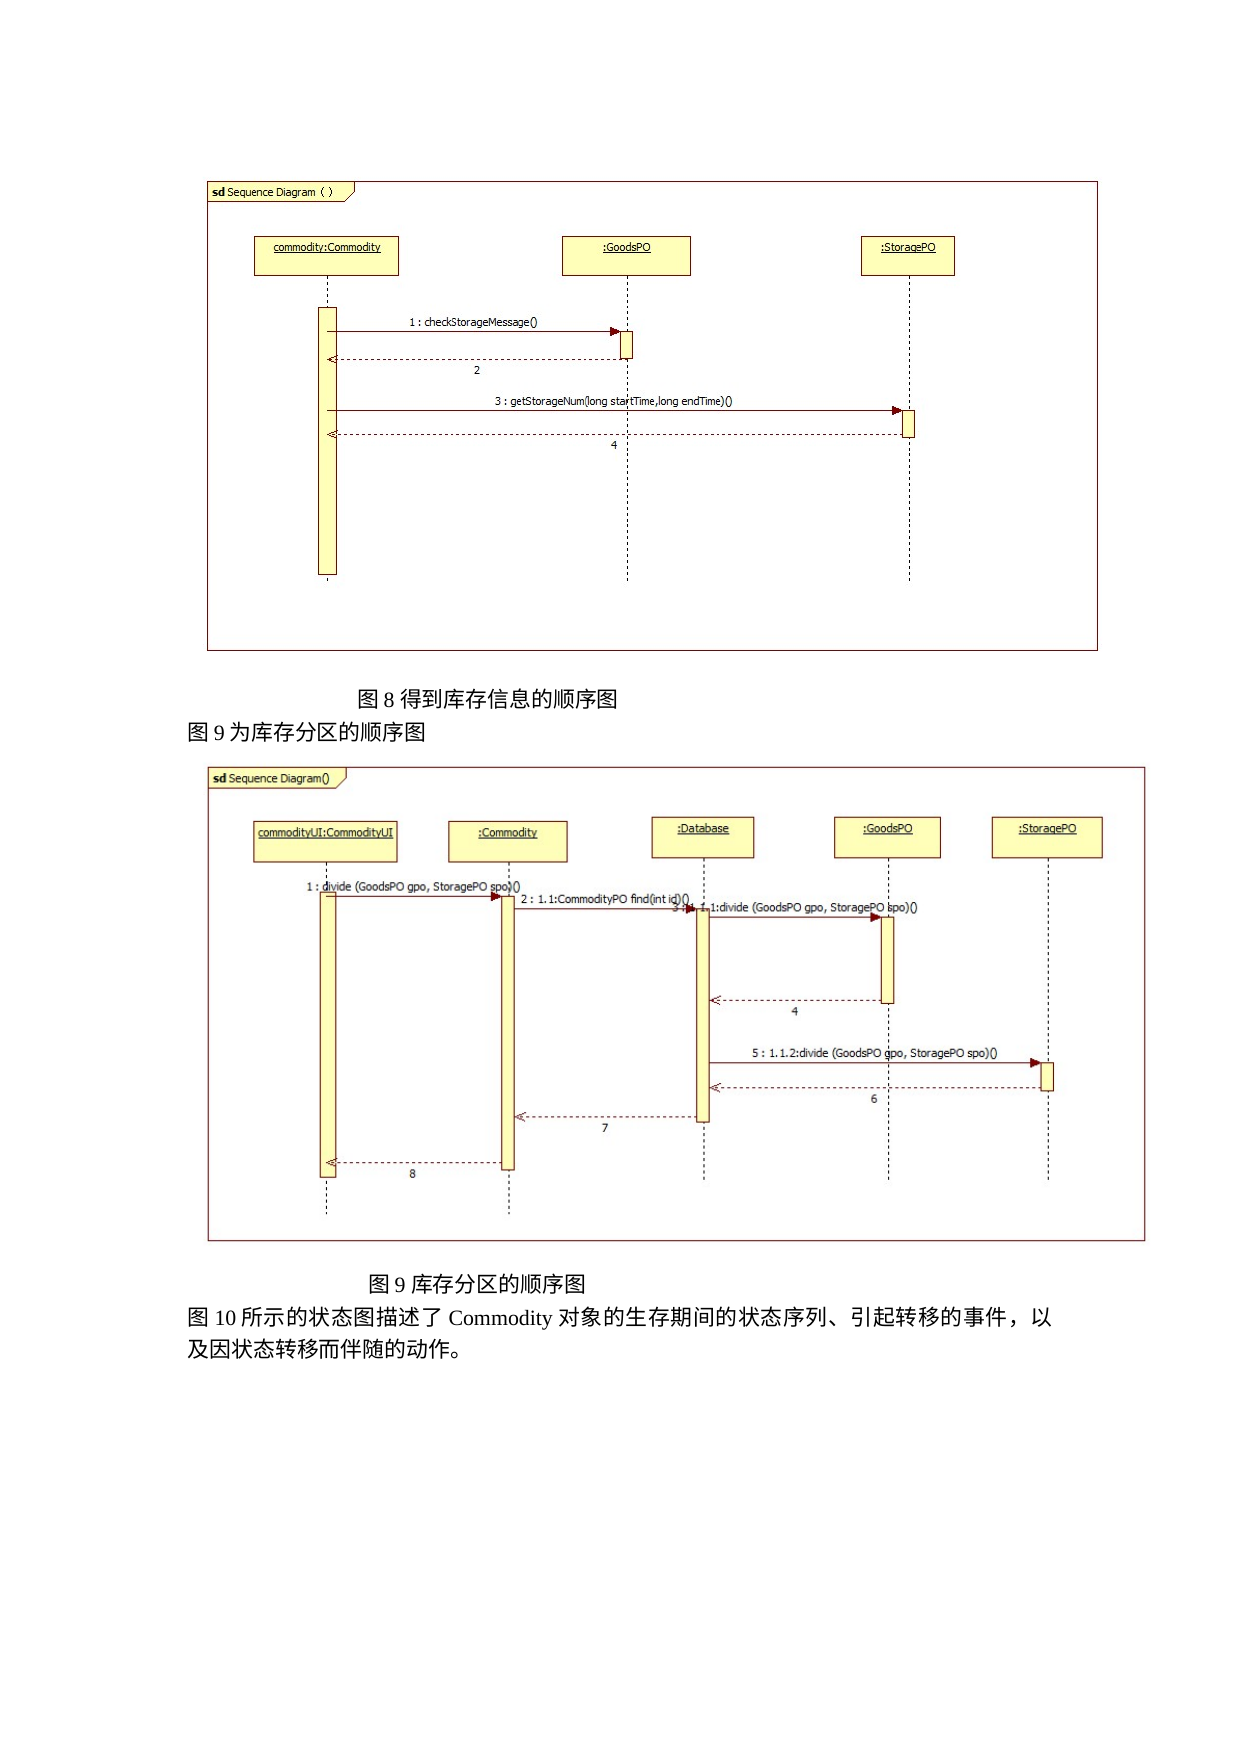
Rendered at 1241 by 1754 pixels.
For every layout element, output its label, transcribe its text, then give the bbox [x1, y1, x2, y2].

text 图10所示的状态图描述了Commodity对象的生存期间的状态序列、引起转移的事件，以及因状态转移而伴随的动作。 [187, 1299, 1053, 1364]
picture [187, 747, 1164, 1261]
text 图9为库存分区的顺序图 [187, 714, 1053, 747]
picture [187, 162, 1116, 669]
text 图8 得到库存信息的顺序图 [187, 682, 1053, 714]
text 图9 库存分区的顺序图 [187, 1267, 1053, 1299]
